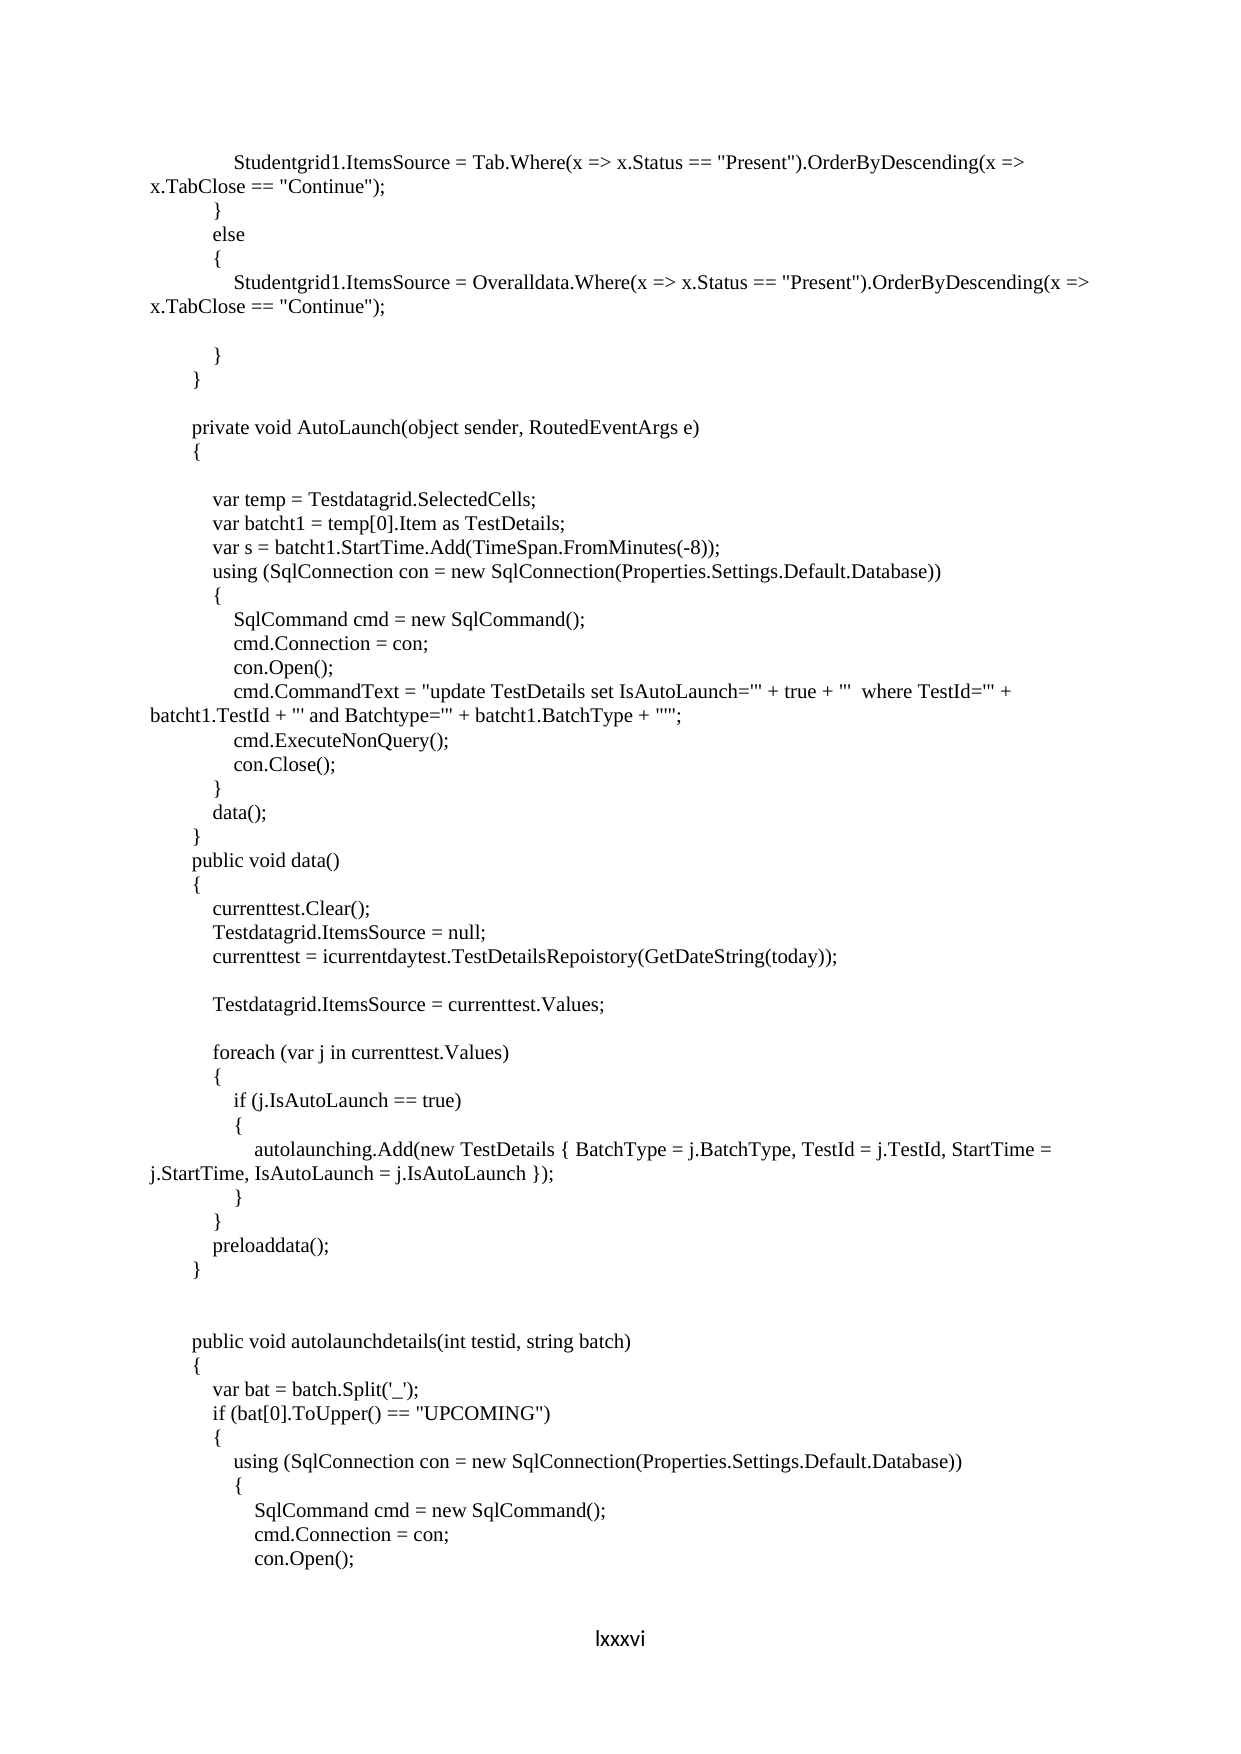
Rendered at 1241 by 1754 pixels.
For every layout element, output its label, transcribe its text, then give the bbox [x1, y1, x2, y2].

text foreach (var j in currenttest.Values) [150, 1040, 1090, 1064]
text preloaddata(); [150, 1233, 1090, 1257]
text } [150, 198, 1090, 222]
text if (bat[0].ToUpper() == "UPCOMING") [150, 1401, 1090, 1425]
text con.Close(); [150, 752, 1090, 776]
text else [150, 222, 1090, 246]
text cmd.ExecuteNonQuery(); [150, 727, 1090, 752]
text { [150, 583, 1090, 607]
text } [150, 367, 1090, 391]
text { [150, 1353, 1090, 1377]
text SqlCommand cmd = new SqlCommand(); [150, 1497, 1090, 1522]
text SqlCommand cmd = new SqlCommand(); [150, 607, 1090, 631]
text } [150, 824, 1090, 848]
text Studentgrid1.ItemsSource = Overalldata.Where(x => x.Status == "Present").OrderByDescending(x => x.TabClose == "Continue"); [150, 270, 1090, 318]
text var temp = Testdatagrid.SelectedCells; [150, 487, 1090, 511]
text } [150, 776, 1090, 800]
text data(); [150, 800, 1090, 824]
text { [150, 439, 1090, 463]
text } [150, 342, 1090, 367]
text using (SqlConnection con = new SqlConnection(Properties.Settings.Default.Database)) [150, 559, 1090, 583]
text { [150, 872, 1090, 896]
text cmd.Connection = con; [150, 631, 1090, 655]
text } [150, 1257, 1090, 1281]
text public void data() [150, 848, 1090, 872]
text currenttest.Clear(); [150, 896, 1090, 920]
text cmd.CommandText = "update TestDetails set IsAutoLaunch='" + true + "' where TestId='" + batcht1.TestId + "' and Batchtype='" + batcht1.BatchType + "'"; [150, 679, 1090, 727]
text con.Open(); [150, 655, 1090, 679]
text Testdatagrid.ItemsSource = null; [150, 920, 1090, 944]
text Testdatagrid.ItemsSource = currenttest.Values; [150, 992, 1090, 1016]
text var s = batcht1.StartTime.Add(TimeSpan.FromMinutes(-8)); [150, 535, 1090, 559]
text { [150, 1473, 1090, 1497]
text } [150, 1185, 1090, 1209]
text { [150, 246, 1090, 270]
text autolaunching.Add(new TestDetails { BatchType = j.BatchType, TestId = j.TestId, StartTime = j.StartTime, IsAutoLaunch = j.IsAutoLaunch }); [150, 1137, 1090, 1185]
text Studentgrid1.ItemsSource = Tab.Where(x => x.Status == "Present").OrderByDescending(x => x.TabClose == "Continue"); [150, 150, 1090, 198]
text private void AutoLaunch(object sender, RoutedEventArgs e) [150, 415, 1090, 439]
text var bat = batch.Split('_'); [150, 1377, 1090, 1401]
text } [150, 1209, 1090, 1233]
text currenttest = icurrentdaytest.TestDetailsRepoistory(GetDateString(today)); [150, 944, 1090, 968]
text cmd.Connection = con; [150, 1522, 1090, 1546]
text var batcht1 = temp[0].Item as TestDetails; [150, 511, 1090, 535]
text con.Open(); [150, 1546, 1090, 1570]
text { [150, 1064, 1090, 1088]
text { [150, 1112, 1090, 1137]
text if (j.IsAutoLaunch == true) [150, 1088, 1090, 1112]
text { [150, 1425, 1090, 1449]
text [150, 1449, 1090, 1473]
text public void autolaunchdetails(int testid, string batch) [150, 1329, 1090, 1353]
